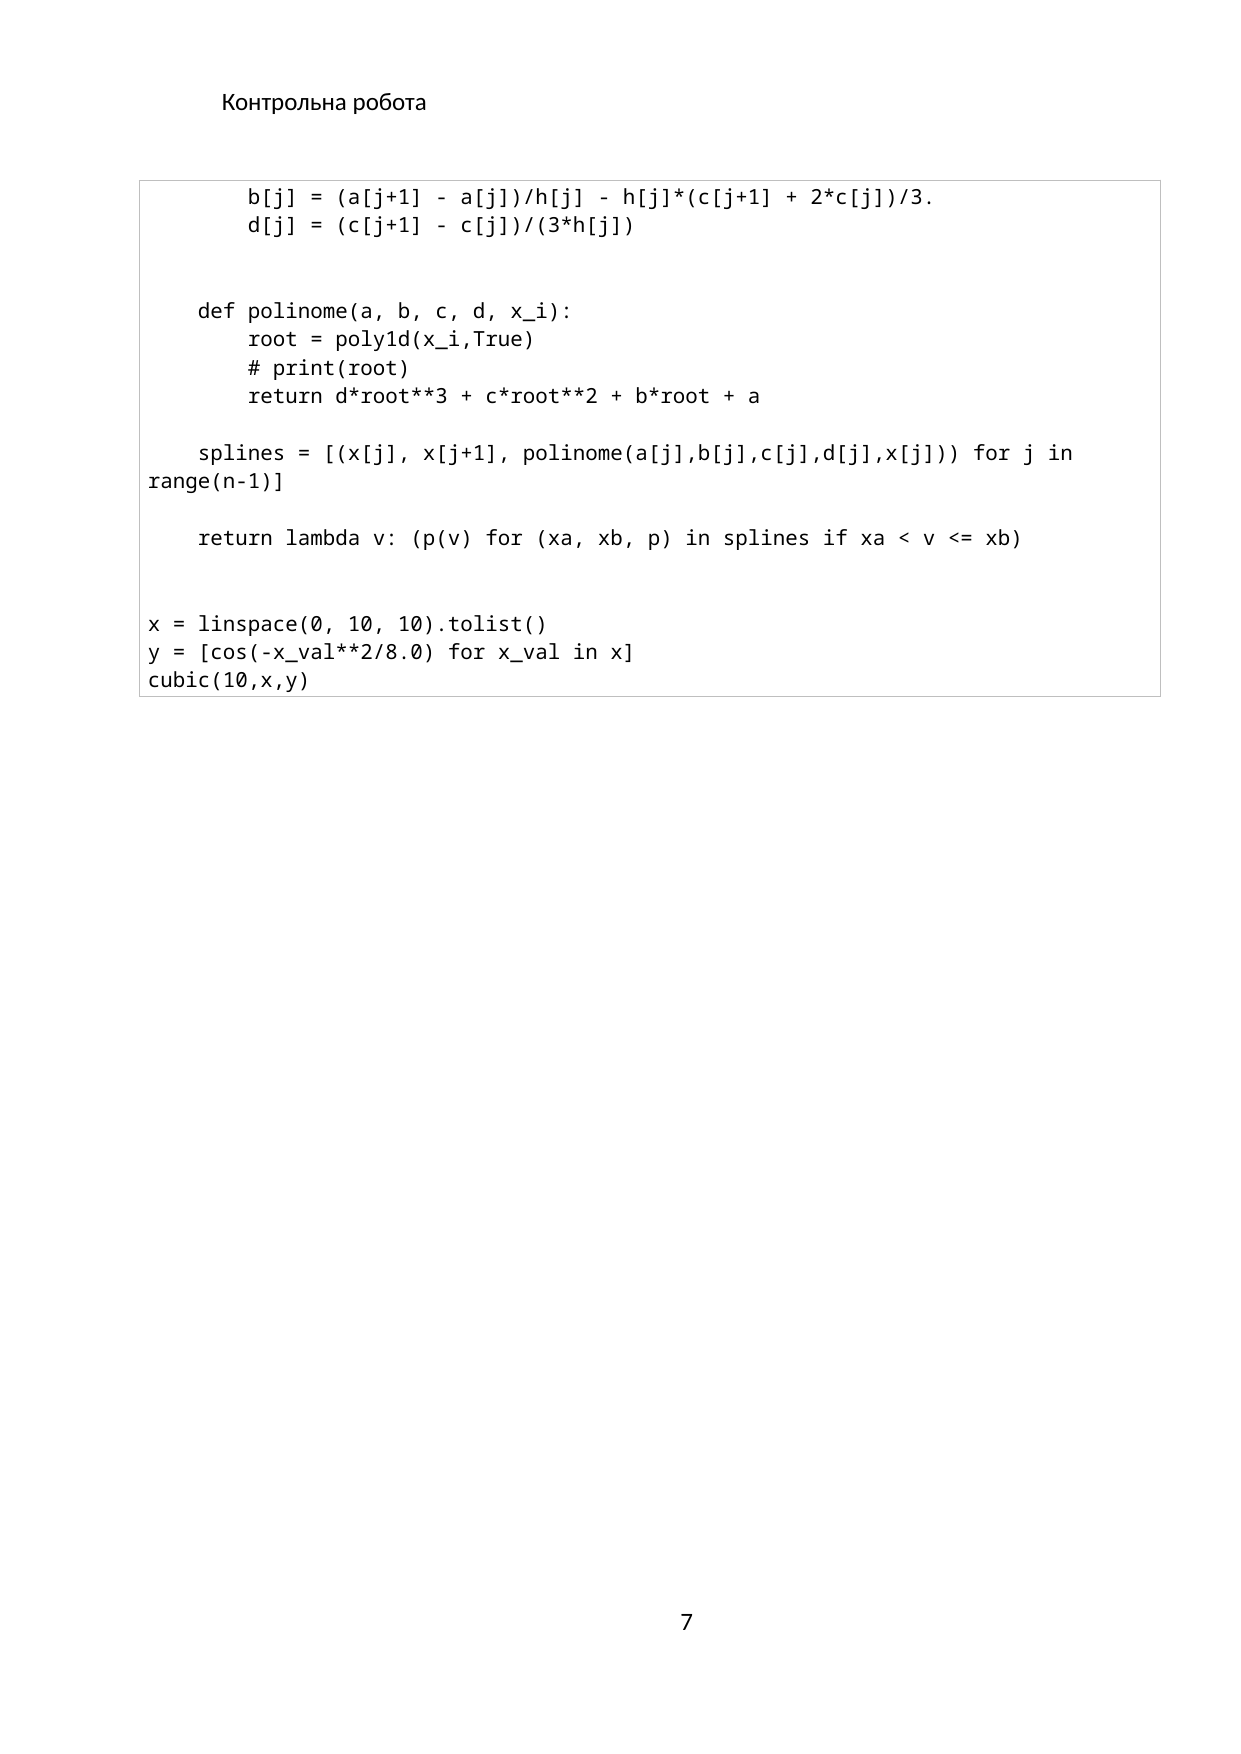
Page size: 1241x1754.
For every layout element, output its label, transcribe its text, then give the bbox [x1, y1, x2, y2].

text x = linspace(0, 10, 10).tolist() [148, 609, 1152, 637]
text splines = [(x[j], x[j+1], polinome(a[j],b[j],c[j],d[j],x[j])) for j in range(n-1)] [148, 438, 1152, 495]
text y = [cos(-x_val**2/8.0) for x_val in x] [148, 637, 1152, 663]
text # print(root) [148, 353, 1152, 381]
text return lambda v: (p(v) for (xa, xb, p) in splines if xa < v <= xb) [148, 523, 1152, 552]
text b[j] = (a[j+1] - a[j])/h[j] - h[j]*(c[j+1] + 2*c[j])/3. [140, 181, 1160, 211]
text return d*root**3 + c*root**2 + b*root + a [148, 381, 1152, 410]
text d[j] = (c[j+1] - c[j])/(3*h[j]) [148, 211, 1152, 239]
text def polinome(a, b, c, d, x_i): [148, 296, 1152, 324]
text cubic(10,x,y) [140, 663, 1160, 696]
text root = poly1d(x_i,True) [148, 324, 1152, 353]
